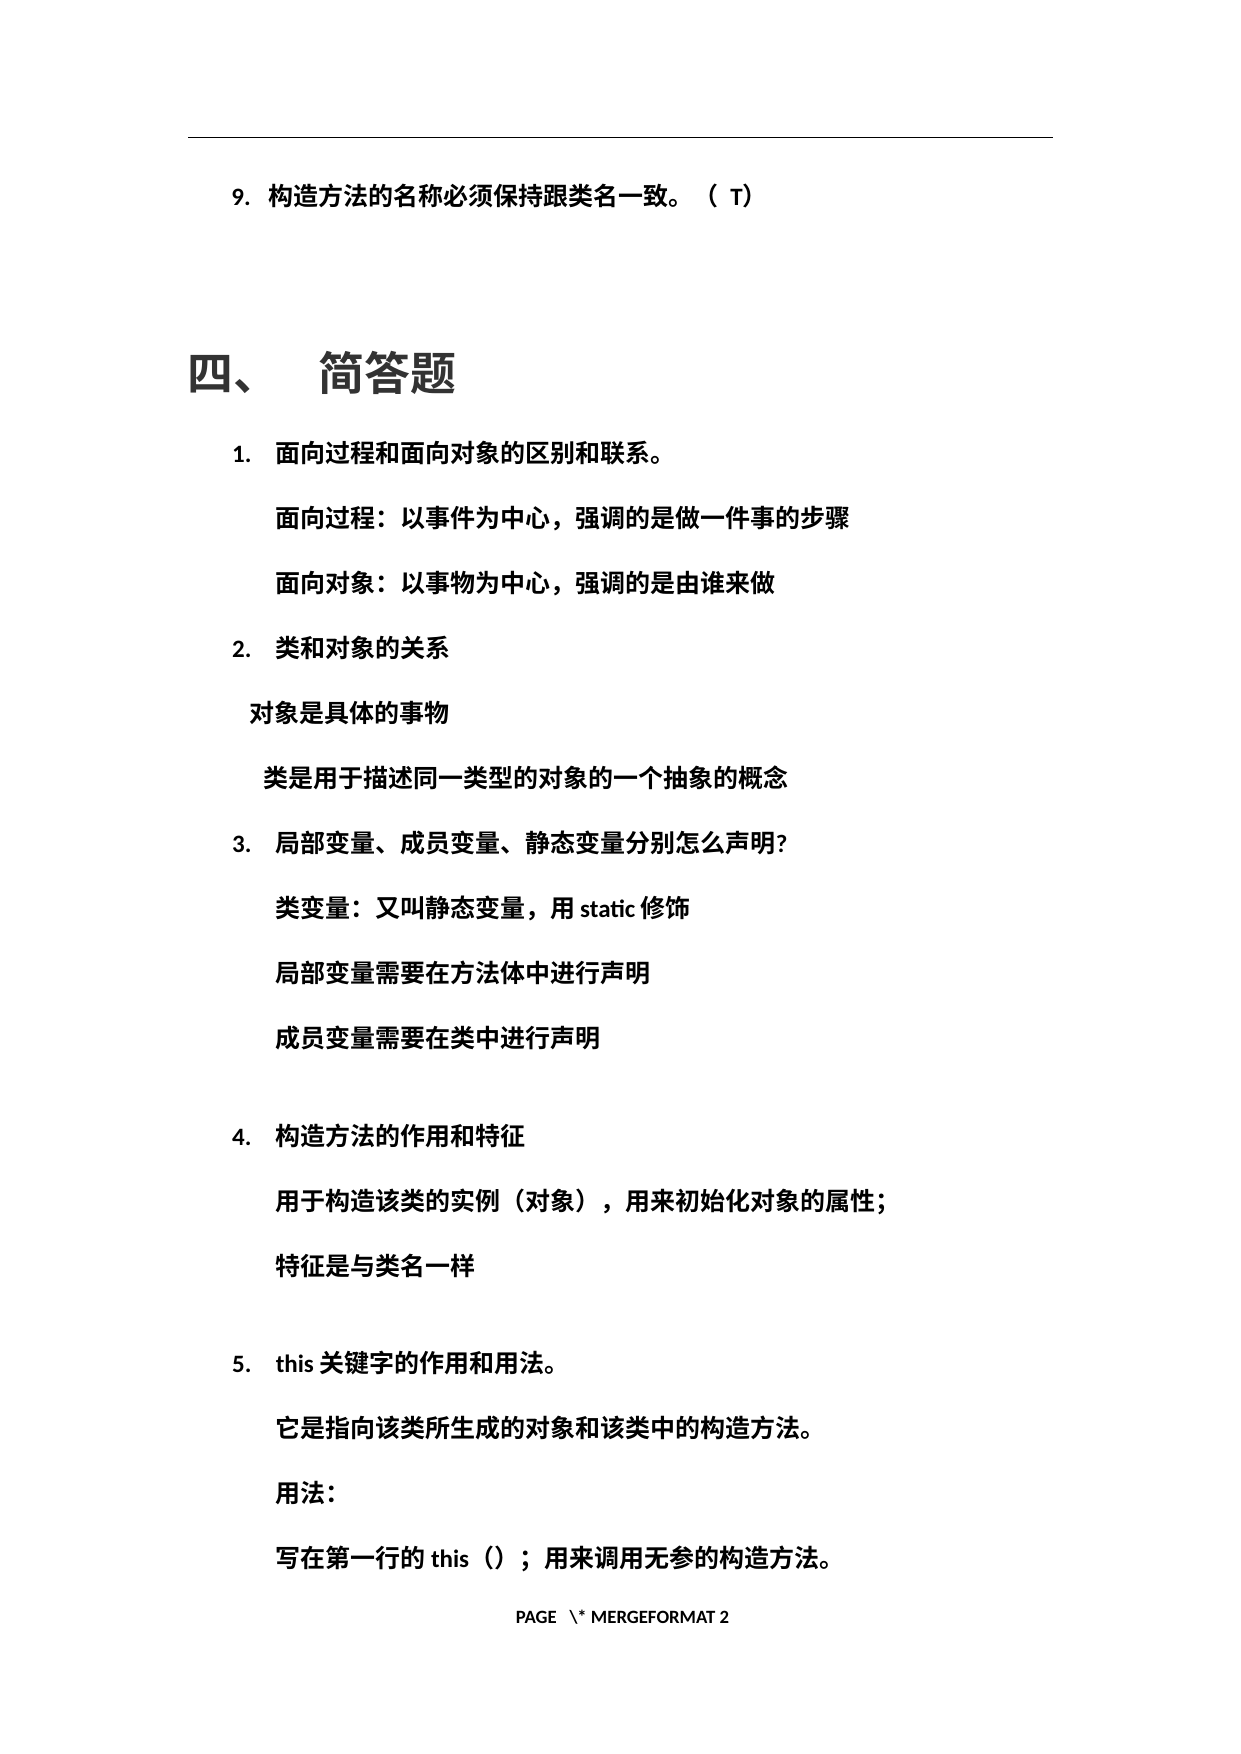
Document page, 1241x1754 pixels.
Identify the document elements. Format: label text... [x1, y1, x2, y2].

text 它是指向该类所生成的对象和该类中的构造方法。 [275, 1423, 1053, 1488]
text 成员变量需要在类中进行声明 [275, 1033, 1053, 1098]
list 构造方法的名称必须保持跟类名一致。（ T） [231, 162, 1053, 227]
text 局部变量需要在方法体中进行声明 [275, 968, 1053, 1033]
text 面向对象：以事物为中心，强调的是由谁来做 [275, 578, 1053, 643]
text 对象是具体的事物 [232, 708, 1053, 773]
text 用法： [275, 1488, 1053, 1553]
text 类变量：又叫静态变量，用static修饰 [275, 903, 1053, 968]
list 类和对象的关系 [232, 643, 1053, 708]
text 类是用于描述同一类型的对象的一个抽象的概念 [187, 773, 1053, 838]
list 构造方法的作用和特征 [232, 1131, 1053, 1196]
list 局部变量、成员变量、静态变量分别怎么声明? [232, 838, 1053, 903]
text 特征是与类名一样 [232, 1261, 1053, 1326]
list this关键字的作用和用法。 [232, 1358, 1053, 1423]
subtitle 简答题 [187, 322, 1053, 419]
list 面向过程和面向对象的区别和联系。 [232, 448, 1053, 513]
text 用于构造该类的实例（对象），用来初始化对象的属性； [275, 1196, 1053, 1261]
text 面向过程：以事件为中心，强调的是做一件事的步骤 [275, 513, 1053, 578]
